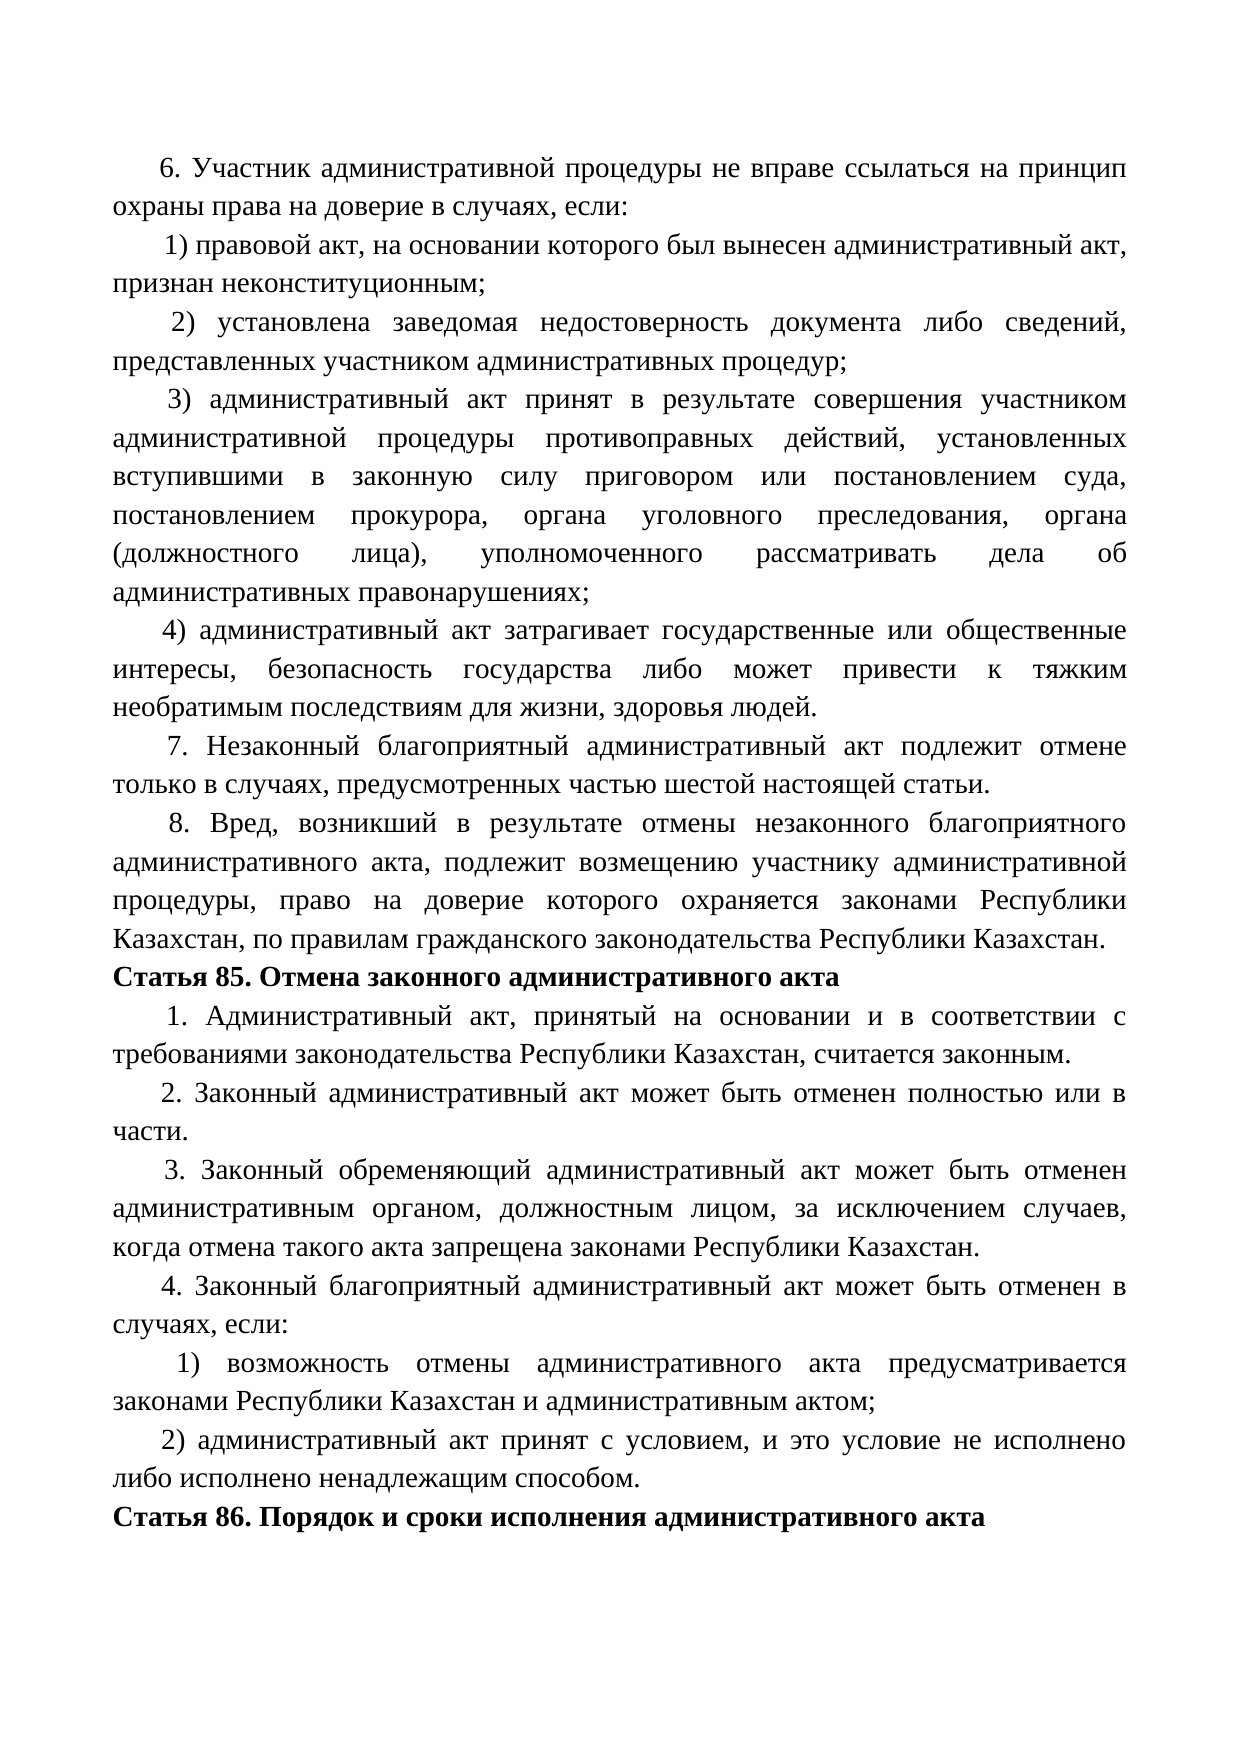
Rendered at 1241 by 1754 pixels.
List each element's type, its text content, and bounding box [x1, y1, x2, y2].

text 4. Законный благоприятный административный акт может быть отменен в случаях, если: [112, 1268, 1128, 1340]
text 1. Административный акт, принятый на основании и в соответствии с требованиями законодательства Республики Казахстан, считается законным. [112, 998, 1128, 1070]
text 8. Вред, возникший в результате отмены незаконного благоприятного административного акта, подлежит возмещению участнику административной процедуры, право на доверие которого охраняется законами Республики Казахстан, по правилам гражданского законодательства Республики Казахстан. [112, 805, 1128, 954]
text 7. Незаконный благоприятный административный акт подлежит отмене только в случаях, предусмотренных частью шестой настоящей статьи. [112, 728, 1128, 800]
text 2. Законный административный акт может быть отменен полностью или в части. [112, 1075, 1128, 1147]
text 3) административный акт принят в результате совершения участником административной процедуры противоправных действий, установленных вступившими в законную силу приговором или постановлением суда, постановлением прокурора, органа уголовного преследования, органа (должностного лица), уполномоченного рассматривать дела об административных правонарушениях; [112, 381, 1128, 607]
text Статья 85. Отмена законного административного акта [112, 959, 1128, 993]
text 4) административный акт затрагивает государственные или общественные интересы, безопасность государства либо может привести к тяжким необратимым последствиям для жизни, здоровья людей. [112, 612, 1128, 723]
text Статья 86. Порядок и сроки исполнения административного акта [112, 1499, 1128, 1532]
text 1) правовой акт, на основании которого был вынесен административный акт, признан неконституционным; [112, 227, 1128, 299]
text 2) административный акт принят с условием, и это условие не исполнено либо исполнено ненадлежащим способом. [112, 1422, 1128, 1494]
text 1) возможность отмены административного акта предусматривается законами Республики Казахстан и административным актом; [112, 1345, 1128, 1417]
text 3. Законный обременяющий административный акт может быть отменен административным органом, должностным лицом, за исключением случаев, когда отмена такого акта запрещена законами Республики Казахстан. [112, 1152, 1128, 1263]
text 2) установлена заведомая недостоверность документа либо сведений, представленных участником административных процедур; [112, 304, 1128, 376]
text 6. Участник административной процедуры не вправе ссылаться на принцип охраны права на доверие в случаях, если: [112, 150, 1128, 222]
